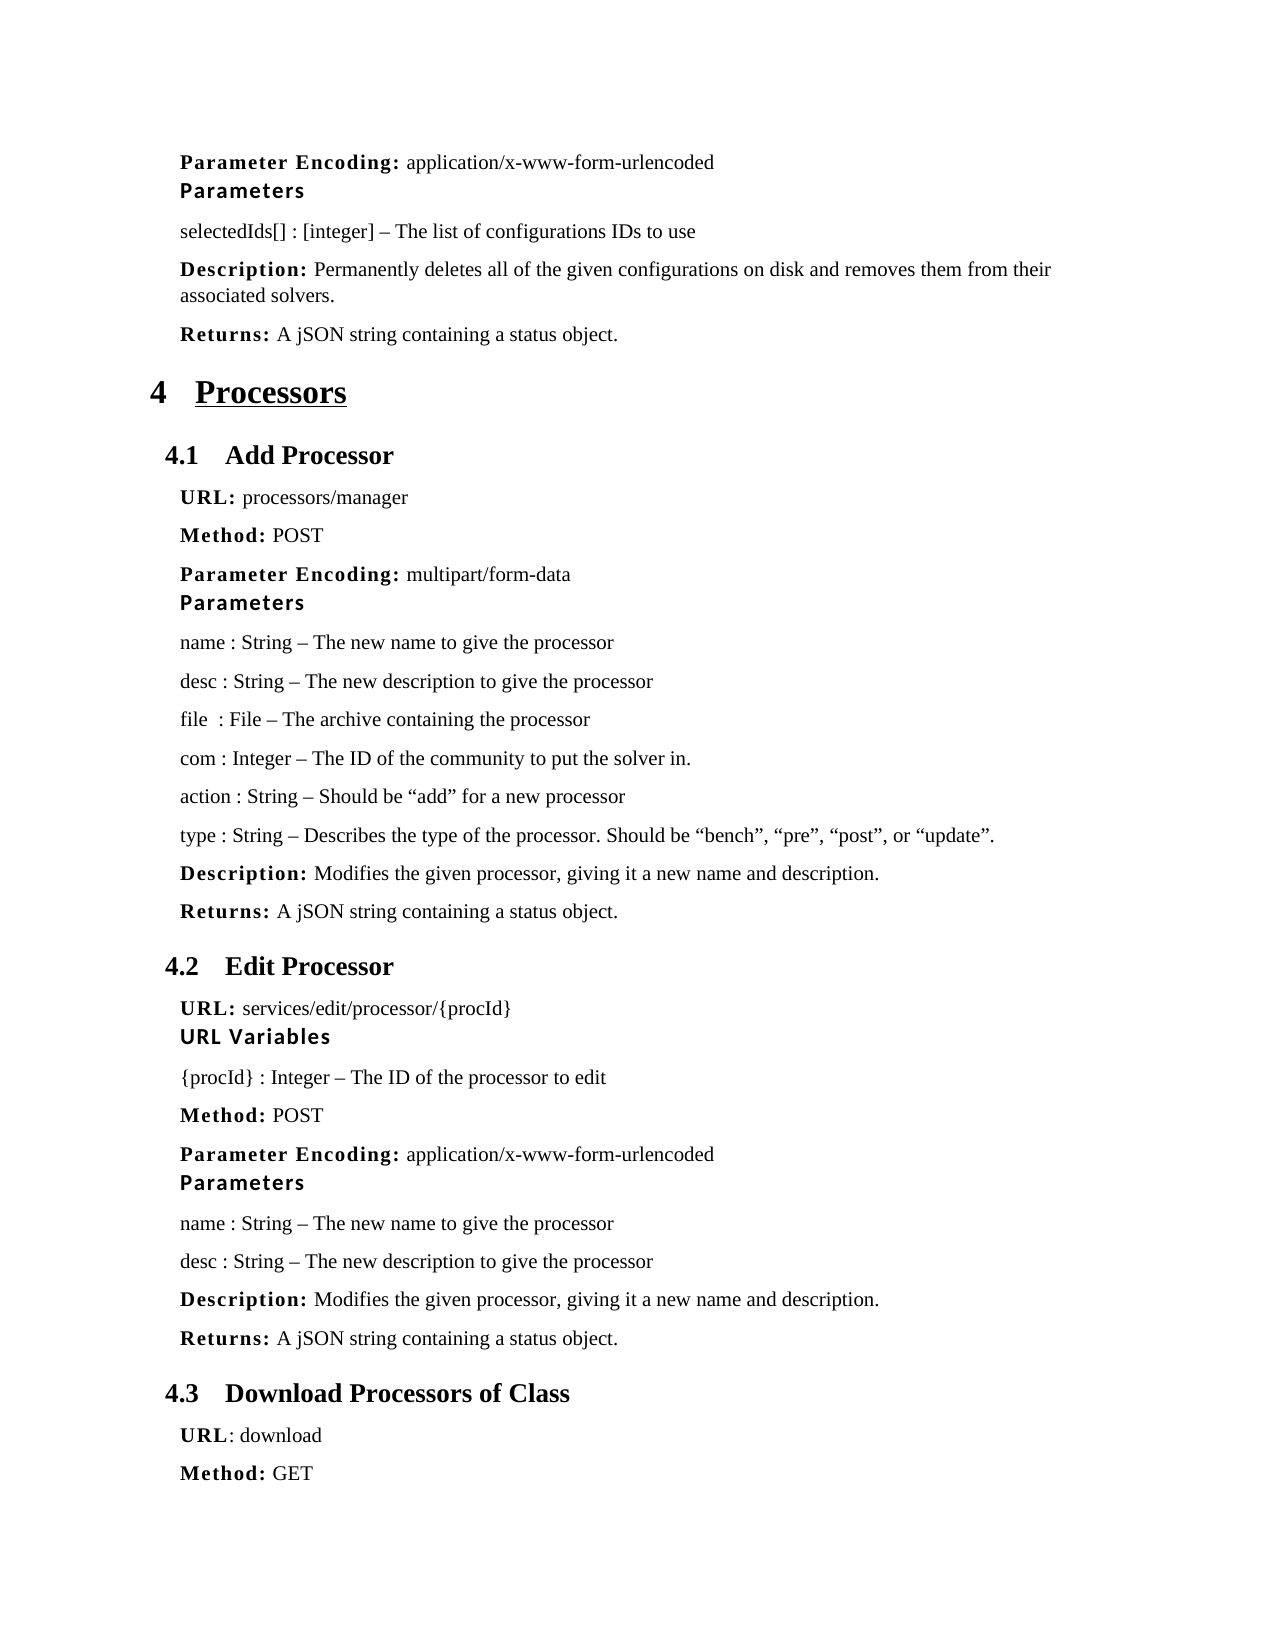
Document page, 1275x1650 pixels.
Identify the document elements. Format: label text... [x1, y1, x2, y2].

subtitle Add Processor [165, 439, 1125, 470]
text Description: Permanently deletes all of the given configurations on disk and removes them from their associated solvers. [180, 257, 1125, 307]
text Method: GET [180, 1461, 1125, 1485]
text Returns: A jSON string containing a status object. [180, 1326, 1125, 1350]
text URL: services/edit/processor/{procId} [180, 996, 1125, 1020]
subtitle Download Processors of Class [165, 1377, 1125, 1408]
text Description: Modifies the given processor, giving it a new name and description. [180, 861, 1125, 885]
text type : String – Describes the type of the processor. Should be “bench”, “pre”, “post”, or “update”. [180, 822, 1125, 847]
text Parameter Encoding: application/x-www-form-urlencoded [180, 1142, 1125, 1166]
text com : Integer – The ID of the community to put the solver in. [180, 746, 1125, 770]
subtitle Parameters [180, 1168, 1125, 1196]
text Description: Modifies the given processor, giving it a new name and description. [180, 1287, 1125, 1311]
text {procId} : Integer – The ID of the processor to edit [180, 1065, 1125, 1089]
text name : String – The new name to give the processor [180, 1211, 1125, 1234]
subtitle Edit Processor [165, 950, 1125, 981]
text Parameter Encoding: multipart/form-data [180, 562, 1125, 586]
text desc : String – The new description to give the processor [180, 1249, 1125, 1273]
subtitle Parameters [180, 176, 1125, 204]
subtitle URL Variables [180, 1022, 1125, 1050]
subtitle Parameters [180, 588, 1125, 616]
text selectedIds[] : [integer] – The list of configurations IDs to use [180, 219, 1125, 243]
text Method: POST [180, 1103, 1125, 1127]
text name : String – The new name to give the processor [180, 630, 1125, 654]
text Parameter Encoding: application/x-www-form-urlencoded [180, 150, 1125, 174]
subtitle Processors [150, 372, 1125, 411]
text Returns: A jSON string containing a status object. [180, 899, 1125, 923]
text URL: download [180, 1423, 1125, 1447]
text file : File – The archive containing the processor [180, 707, 1125, 731]
text Returns: A jSON string containing a status object. [180, 321, 1125, 346]
text Method: POST [180, 523, 1125, 547]
text action : String – Should be “add” for a new processor [180, 784, 1125, 808]
text desc : String – The new description to give the processor [180, 669, 1125, 693]
text URL: processors/manager [180, 485, 1125, 509]
